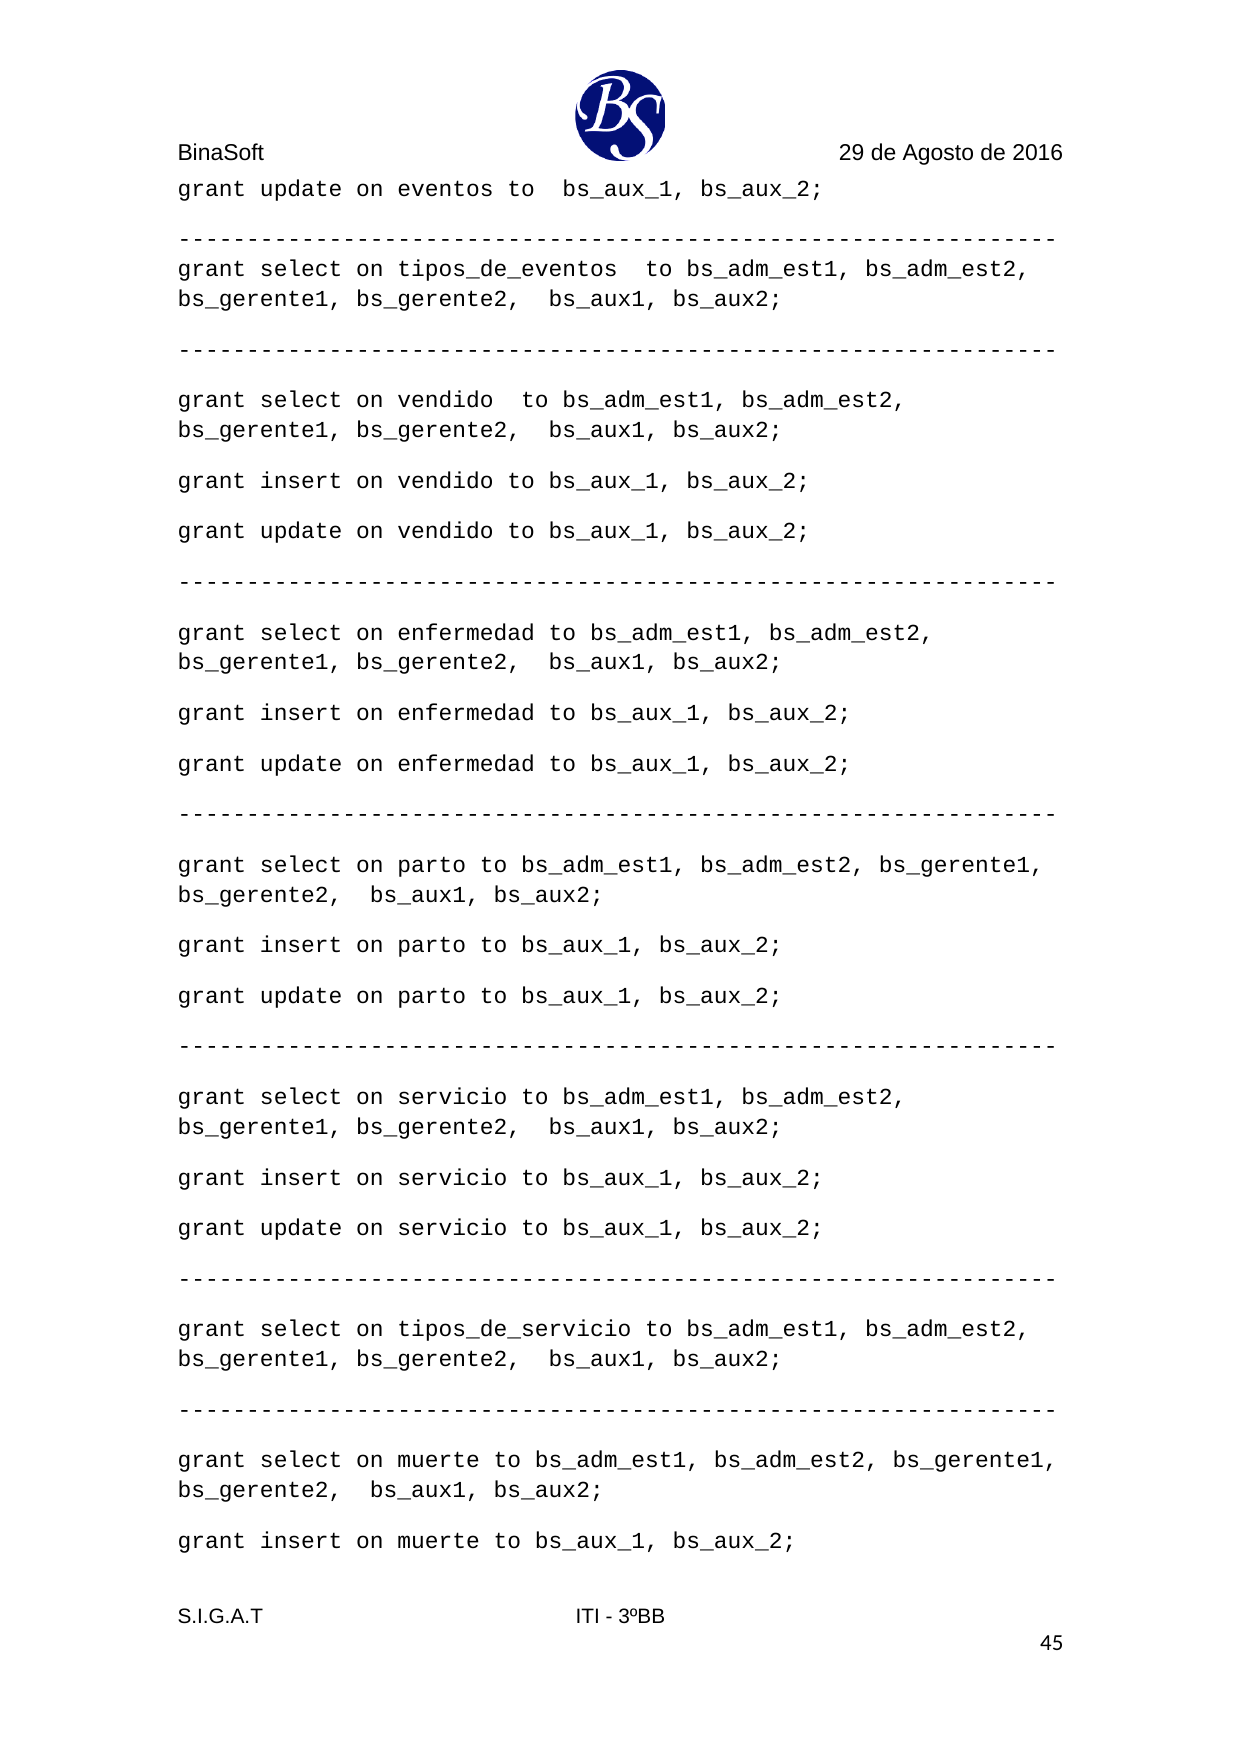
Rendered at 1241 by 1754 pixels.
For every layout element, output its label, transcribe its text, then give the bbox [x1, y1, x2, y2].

text ----------------------------------------------------------------grant select on tipos_de_eventos to bs_adm_est1, bs_adm_est2, bs_gerente1, bs_gerente2, bs_aux1, bs_aux2; [177, 228, 1063, 313]
text ---------------------------------------------------------------- [177, 1035, 1063, 1061]
text ---------------------------------------------------------------- [177, 1398, 1063, 1424]
text grant insert on enfermedad to bs_aux_1, bs_aux_2; [177, 701, 1063, 727]
text ---------------------------------------------------------------- [177, 570, 1063, 596]
text grant update on parto to bs_aux_1, bs_aux_2; [177, 984, 1063, 1010]
text grant select on muerte to bs_adm_est1, bs_adm_est2, bs_gerente1, bs_gerente2, bs_aux1, bs_aux2; [177, 1449, 1063, 1504]
text ---------------------------------------------------------------- [177, 803, 1063, 828]
text grant select on enfermedad to bs_adm_est1, bs_adm_est2, bs_gerente1, bs_gerente2, bs_aux1, bs_aux2; [177, 621, 1063, 677]
text grant select on vendido to bs_adm_est1, bs_adm_est2, bs_gerente1, bs_gerente2, bs_aux1, bs_aux2; [177, 389, 1063, 444]
text grant update on vendido to bs_aux_1, bs_aux_2; [177, 520, 1063, 546]
text ---------------------------------------------------------------- [177, 1267, 1063, 1293]
text grant insert on parto to bs_aux_1, bs_aux_2; [177, 934, 1063, 959]
text grant insert on muerte to bs_aux_1, bs_aux_2; [177, 1529, 1063, 1555]
text grant insert on vendido to bs_aux_1, bs_aux_2; [177, 469, 1063, 495]
text grant select on servicio to bs_adm_est1, bs_adm_est2, bs_gerente1, bs_gerente2, bs_aux1, bs_aux2; [177, 1086, 1063, 1141]
text grant insert on servicio to bs_aux_1, bs_aux_2; [177, 1166, 1063, 1192]
text grant update on enfermedad to bs_aux_1, bs_aux_2; [177, 752, 1063, 778]
text ---------------------------------------------------------------- [177, 338, 1063, 364]
text grant update on servicio to bs_aux_1, bs_aux_2; [177, 1217, 1063, 1242]
text grant update on eventos to bs_aux_1, bs_aux_2; [177, 177, 1063, 203]
text grant select on parto to bs_adm_est1, bs_adm_est2, bs_gerente1, bs_gerente2, bs_aux1, bs_aux2; [177, 853, 1063, 909]
picture [575, 70, 665, 161]
text grant select on tipos_de_servicio to bs_adm_est1, bs_adm_est2, bs_gerente1, bs_gerente2, bs_aux1, bs_aux2; [177, 1318, 1063, 1373]
